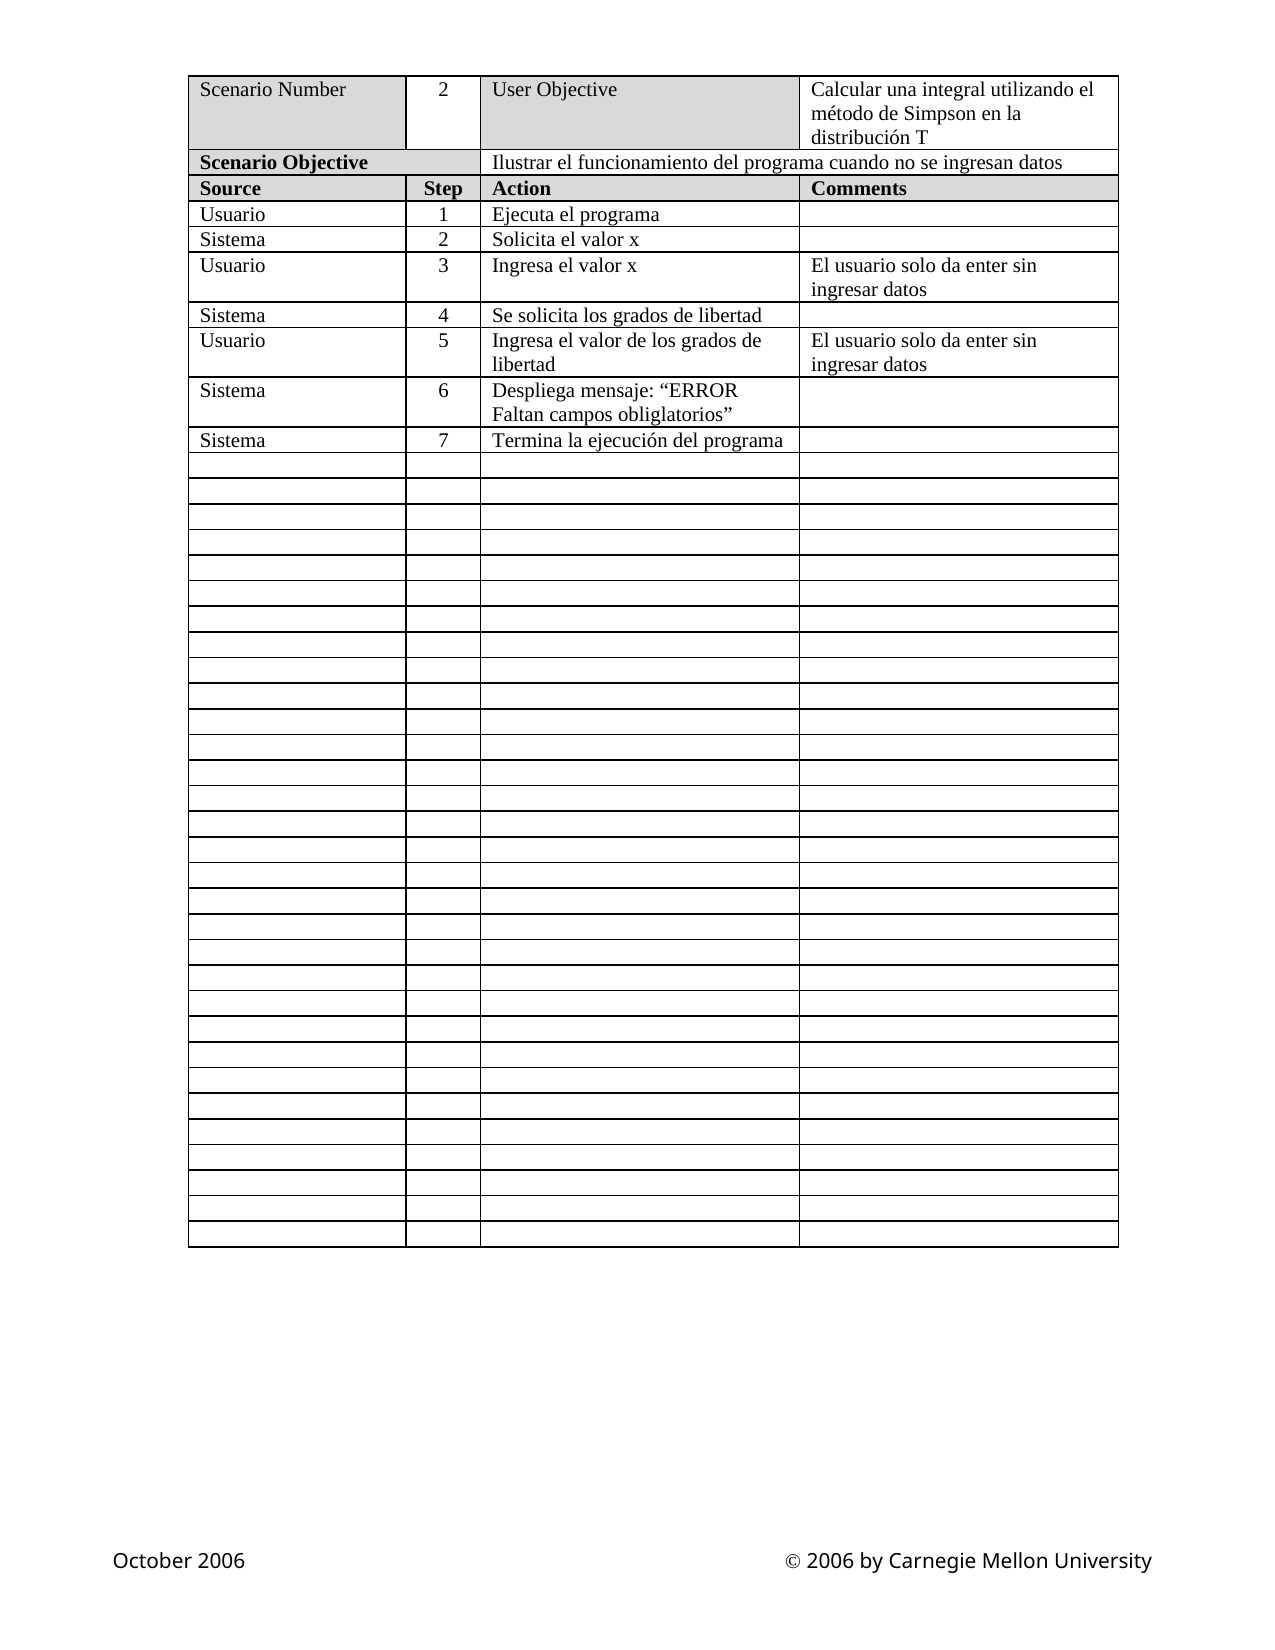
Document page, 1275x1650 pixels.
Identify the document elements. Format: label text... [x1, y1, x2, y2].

table_cell [800, 838, 1118, 862]
table_cell [189, 505, 405, 528]
table_cell [407, 1145, 480, 1169]
table_cell [189, 1068, 405, 1092]
table_cell [407, 658, 480, 682]
table_cell [800, 658, 1118, 682]
table_cell Step [407, 176, 480, 200]
table_cell [407, 889, 480, 913]
table_cell [800, 453, 1118, 477]
table_cell [407, 915, 480, 938]
table_cell [481, 940, 799, 964]
table_cell Usuario [189, 328, 405, 376]
table_cell [481, 1120, 799, 1143]
table_cell [407, 710, 480, 733]
table_cell [189, 1222, 405, 1246]
table_cell [189, 966, 405, 990]
table_cell [189, 658, 405, 682]
table_cell Sistema [189, 428, 405, 452]
table_cell [800, 889, 1118, 913]
table_cell [189, 889, 405, 913]
table_cell Sistema [189, 378, 405, 426]
table_cell [481, 1171, 799, 1195]
table_cell [407, 1017, 480, 1041]
table_cell [800, 581, 1118, 605]
table_cell [407, 863, 480, 887]
table_cell Comments [800, 176, 1118, 200]
table_cell [481, 1222, 799, 1246]
table_cell Calcular una integral utilizando el método de Simpson en la distribución T [800, 77, 1118, 149]
table_cell [800, 940, 1118, 964]
table_cell [481, 530, 799, 554]
table_cell [481, 863, 799, 887]
table_cell [189, 1043, 405, 1067]
table_cell 7 [407, 428, 480, 452]
table_cell [481, 505, 799, 528]
table_cell [800, 991, 1118, 1015]
table_cell [800, 378, 1118, 426]
table_cell Solicita el valor x [481, 227, 799, 251]
table_cell [407, 991, 480, 1015]
table_cell [800, 735, 1118, 759]
table_cell 3 [407, 253, 480, 301]
table_cell [407, 684, 480, 708]
table_cell [189, 1017, 405, 1041]
table_cell [800, 1094, 1118, 1118]
table_cell Sistema [189, 303, 405, 327]
table_cell [481, 453, 799, 477]
table_cell [481, 1145, 799, 1169]
table_cell [800, 607, 1118, 631]
table_cell [407, 1068, 480, 1092]
table_cell [189, 607, 405, 631]
table_cell [481, 710, 799, 733]
table_cell [481, 786, 799, 810]
table_cell [800, 428, 1118, 452]
table_cell Ingresa el valor x [481, 253, 799, 301]
table_cell 1 [407, 202, 480, 226]
table_cell [800, 1068, 1118, 1092]
table_cell [407, 556, 480, 580]
table_cell [189, 915, 405, 938]
table_cell [407, 1094, 480, 1118]
table_cell [189, 863, 405, 887]
table_cell [189, 991, 405, 1015]
table_cell Despliega mensaje: “ERROR Faltan campos obliglatorios” [481, 378, 799, 426]
table_cell [407, 1120, 480, 1143]
table_cell [800, 710, 1118, 733]
table_cell Termina la ejecución del programa [481, 428, 799, 452]
table_cell [481, 581, 799, 605]
table_cell Ejecuta el programa [481, 202, 799, 226]
table_cell [407, 530, 480, 554]
table_cell [800, 1017, 1118, 1041]
table_cell [800, 1222, 1118, 1246]
table_cell [481, 658, 799, 682]
table_cell [481, 633, 799, 657]
table_cell [189, 581, 405, 605]
table_cell [800, 1145, 1118, 1169]
table_cell [407, 735, 480, 759]
table_cell [407, 505, 480, 528]
table_cell [407, 607, 480, 631]
table_cell El usuario solo da enter sin ingresar datos [800, 253, 1118, 301]
table_cell [189, 1171, 405, 1195]
table_cell [481, 1094, 799, 1118]
table_cell [189, 1145, 405, 1169]
table_cell Scenario Objective [189, 150, 480, 174]
table_cell [481, 607, 799, 631]
table_cell [407, 838, 480, 862]
table_cell [407, 581, 480, 605]
table_cell [407, 940, 480, 964]
table_cell [481, 838, 799, 862]
table_cell Scenario Number [189, 77, 405, 149]
table_cell [481, 1043, 799, 1067]
table_cell [481, 1068, 799, 1092]
table_cell 2 [407, 227, 480, 251]
table_cell [189, 530, 405, 554]
table_cell 6 [407, 378, 480, 426]
table_cell [407, 1196, 480, 1220]
table_cell Usuario [189, 253, 405, 301]
table_cell [800, 863, 1118, 887]
table_cell [189, 786, 405, 810]
table_cell [407, 1043, 480, 1067]
table_cell [407, 1222, 480, 1246]
table_cell [800, 915, 1118, 938]
table_cell Se solicita los grados de libertad [481, 303, 799, 327]
table_cell [800, 202, 1118, 226]
table_cell [800, 812, 1118, 836]
table_cell [407, 1171, 480, 1195]
table_cell [481, 479, 799, 503]
table_cell Action [481, 176, 799, 200]
table_cell [481, 915, 799, 938]
table_cell Ilustrar el funcionamiento del programa cuando no se ingresan datos [481, 150, 1118, 174]
table_cell [407, 761, 480, 785]
table_cell 5 [407, 328, 480, 376]
table_cell [189, 761, 405, 785]
table_cell Usuario [189, 202, 405, 226]
table_cell [800, 1120, 1118, 1143]
table_cell El usuario solo da enter sin ingresar datos [800, 328, 1118, 376]
table_cell [189, 684, 405, 708]
table_cell [800, 1171, 1118, 1195]
table_cell Ingresa el valor de los grados de libertad [481, 328, 799, 376]
table_cell [189, 710, 405, 733]
table_cell [800, 505, 1118, 528]
table_cell [407, 479, 480, 503]
table_cell [800, 684, 1118, 708]
table_cell User Objective [481, 77, 799, 149]
table_cell [189, 453, 405, 477]
table_cell [189, 735, 405, 759]
table_cell [800, 1196, 1118, 1220]
table_cell [189, 633, 405, 657]
table_cell [481, 1196, 799, 1220]
table_cell [800, 761, 1118, 785]
table_cell [481, 966, 799, 990]
table_cell [800, 227, 1118, 251]
table_cell [189, 838, 405, 862]
table_cell [407, 633, 480, 657]
table_cell [481, 889, 799, 913]
table_cell [189, 1196, 405, 1220]
table_cell [800, 786, 1118, 810]
table_cell [407, 453, 480, 477]
table_cell [481, 684, 799, 708]
table_cell [800, 530, 1118, 554]
table_cell [481, 1017, 799, 1041]
table_cell [800, 966, 1118, 990]
table_cell [189, 1094, 405, 1118]
table_cell [481, 812, 799, 836]
table_cell [481, 735, 799, 759]
table_cell [481, 761, 799, 785]
table_cell [407, 786, 480, 810]
table_cell Sistema [189, 227, 405, 251]
table_cell [189, 1120, 405, 1143]
table_cell Source [189, 176, 405, 200]
table_cell [189, 940, 405, 964]
table_cell [800, 556, 1118, 580]
table_cell 2 [407, 77, 480, 149]
table_cell [481, 556, 799, 580]
table_cell [189, 479, 405, 503]
table_cell 4 [407, 303, 480, 327]
table_cell [407, 812, 480, 836]
table_cell [407, 966, 480, 990]
table_cell [189, 556, 405, 580]
table_cell [800, 1043, 1118, 1067]
table_cell [800, 303, 1118, 327]
table_cell [800, 633, 1118, 657]
table_cell [800, 479, 1118, 503]
table_cell [189, 812, 405, 836]
table_cell [481, 991, 799, 1015]
